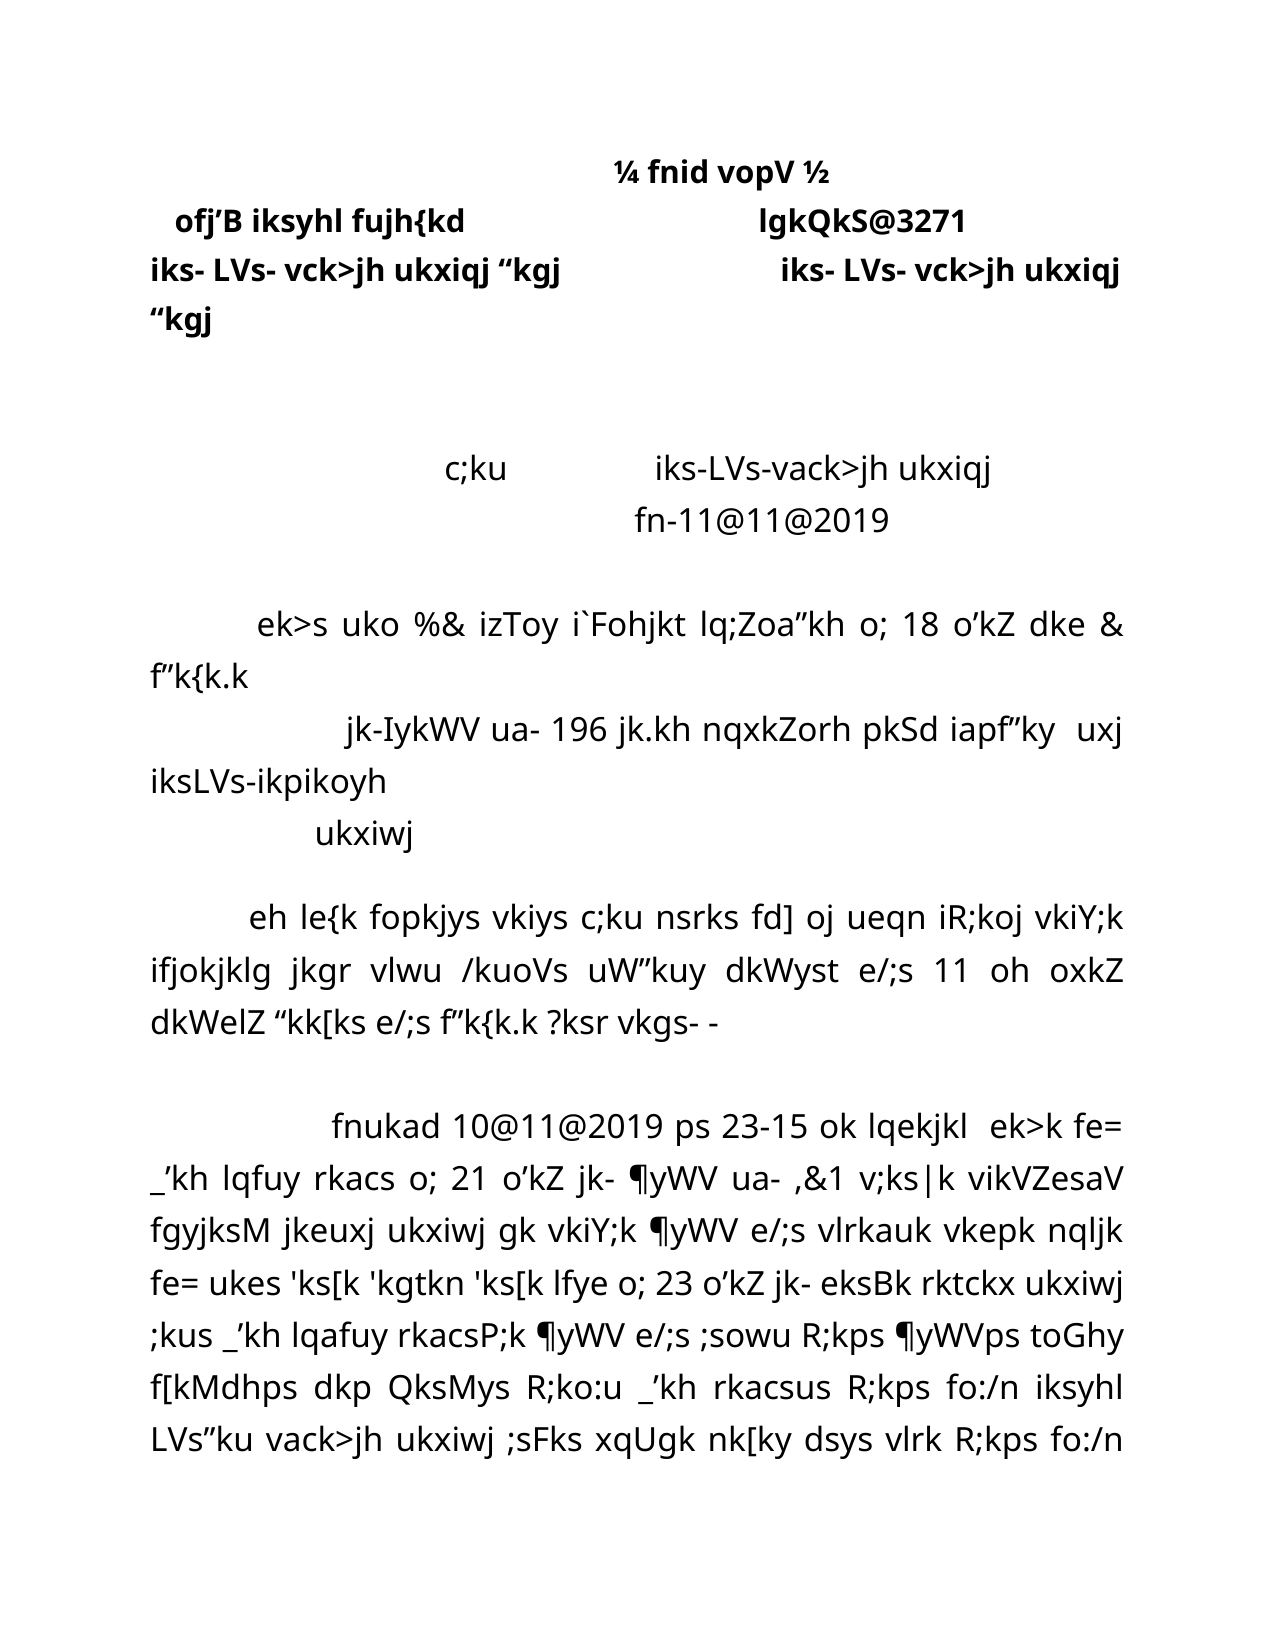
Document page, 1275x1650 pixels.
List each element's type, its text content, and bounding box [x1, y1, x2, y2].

text iks- LVs- vck>jh ukxiqj “kgj iks- LVs- vck>jh ukxiqj “kgj [150, 248, 1125, 339]
text ek>s uko %& izToy i`Fohjkt lq;Zoa”kh o; 18 o’kZ dke & f”k{k.k [150, 601, 1125, 699]
text ¼ fnid vopV ½ [150, 150, 1125, 193]
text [150, 1103, 1125, 1461]
text c;ku iks-LVs-vack>jh ukxiqj [150, 444, 1125, 490]
text eh le{k fopkjys vkiys c;ku nsrks fd] oj ueqn iR;koj vkiY;k ifjokjklg jkgr vlwu /kuoVs uW”kuy dkWyst e/;s 11 oh oxkZ dkWelZ “kk[ks e/;s f”k{k.k ?ksr vkgs- - [150, 894, 1125, 1044]
text fn-11@11@2019 [150, 497, 1125, 542]
text jk-IykWV ua- 196 jk.kh nqxkZorh pkSd iapf”ky uxj iksLVs-ikpikoyh [150, 705, 1125, 803]
text ofj’B iksyhl fujh{kd lgkQkS@3271 [150, 199, 1125, 242]
text ukxiwj [150, 810, 1125, 855]
